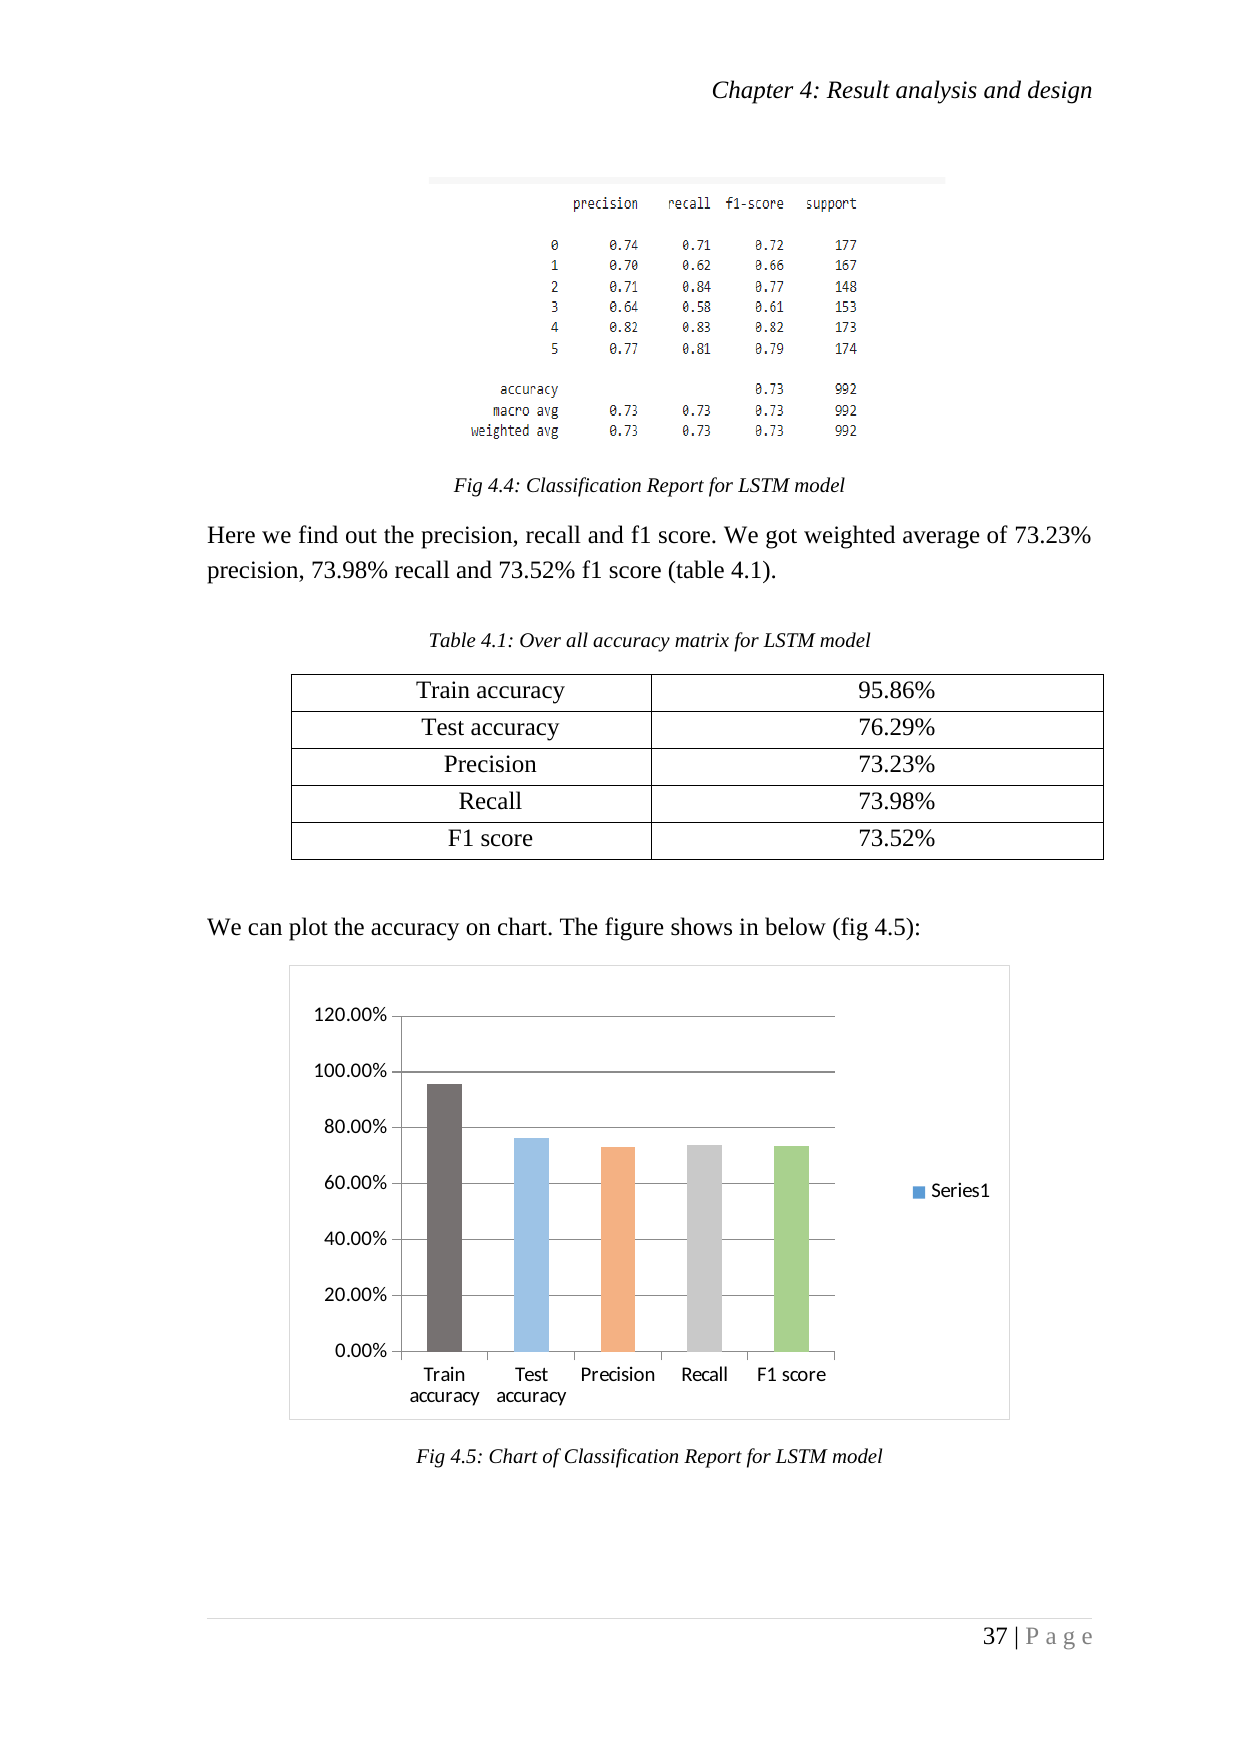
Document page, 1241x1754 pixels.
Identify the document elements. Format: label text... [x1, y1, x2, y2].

text Fig 4.5: Chart of Classification Report for LSTM model [207, 1444, 1092, 1468]
table_cell 73.52% [652, 823, 1103, 858]
table_header Train accuracy [292, 675, 651, 711]
text Here we find out the precision, recall and f1 score. We got weighted average of 73.23% precision, 73.98% recall and 73.52% f1 score (table 4.1). [207, 520, 1092, 584]
table_cell F1 score [292, 823, 651, 858]
table_cell Precision [292, 749, 651, 785]
table_cell 76.29% [652, 712, 1103, 748]
table_cell Test accuracy [292, 712, 651, 748]
text We can plot the accuracy on chart. The figure shows in below (fig 4.5): [207, 912, 1092, 941]
picture [428, 177, 946, 466]
table_cell Recall [292, 786, 651, 822]
text Fig 4.4: Classification Report for LSTM model [207, 473, 1092, 497]
table_cell 73.98% [652, 786, 1103, 822]
text Table 4.1: Over all accuracy matrix for LSTM model [207, 627, 1092, 652]
table_header 95.86% [652, 675, 1103, 711]
table_cell 73.23% [652, 749, 1103, 785]
